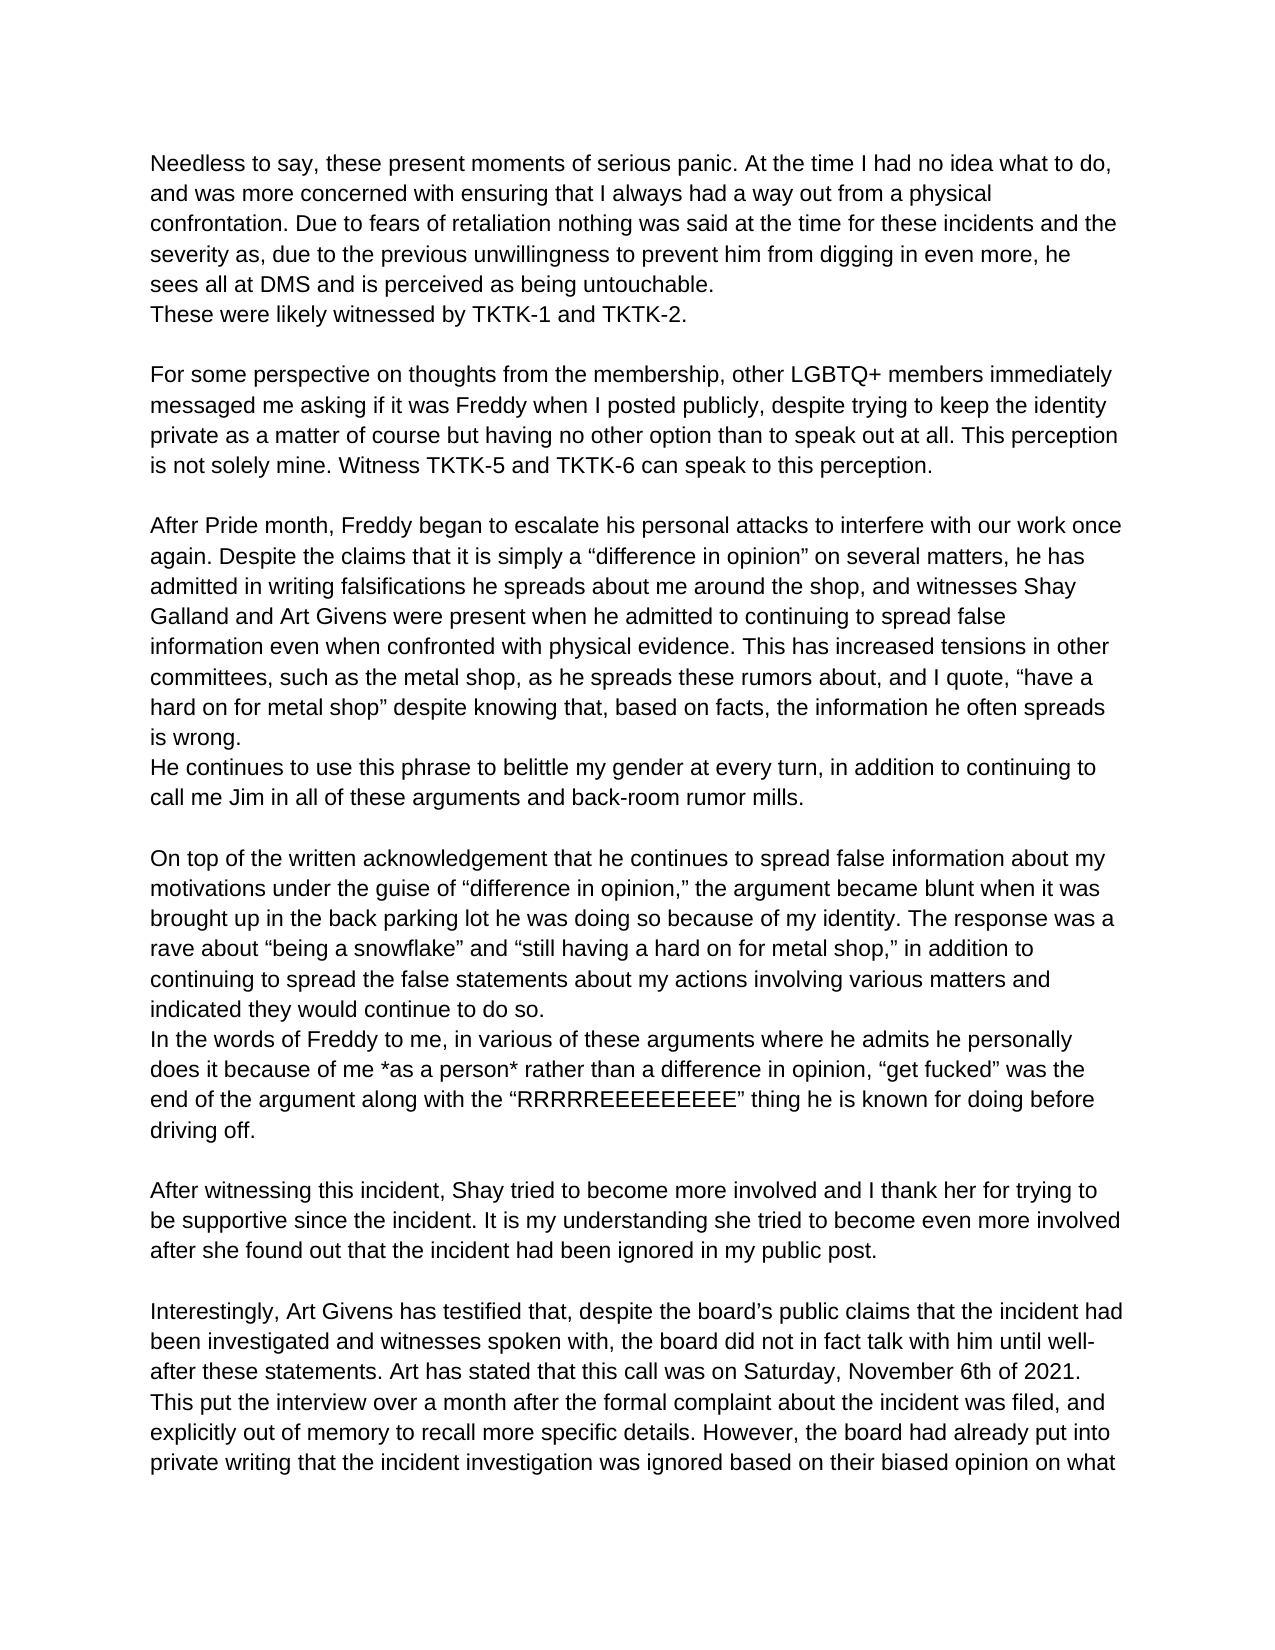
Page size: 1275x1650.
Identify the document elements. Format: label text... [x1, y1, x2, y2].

text He continues to use this phrase to belittle my gender at every turn, in addition to continuing to call me Jim in all of these arguments and back-room rumor mills. [150, 754, 1125, 811]
text These were likely witnessed by TKTK-1 and TKTK-2. [150, 301, 1125, 327]
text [150, 1388, 1125, 1475]
text For some perspective on thoughts from the membership, other LGBTQ+ members immediately messaged me asking if it was Freddy when I posted publicly, despite trying to keep the identity private as a matter of course but having no other option than to speak out at all. This perception is not solely mine. Witness TKTK-5 and TKTK-6 can speak to this perception. [150, 361, 1125, 478]
text After witnessing this incident, Shay tried to become more involved and I thank her for trying to be supportive since the incident. It is my understanding she tried to become even more involved after she found out that the incident had been ignored in my public post. [150, 1177, 1125, 1264]
text After Pride month, Freddy began to escalate his personal attacks to interfere with our work once again. Despite the claims that it is simply a “difference in opinion” on several matters, he has admitted in writing falsifications he spreads about me around the shop, and witnesses Shay Galland and Art Givens were present when he admitted to continuing to spread false information even when confronted with physical evidence. This has increased tensions in other committees, such as the metal shop, as he spreads these rumors about, and I quote, “have a hard on for metal shop” despite knowing that, based on facts, the information he often spreads is wrong. [150, 512, 1125, 750]
text In the words of Freddy to me, in various of these arguments where he admits he personally does it because of me *as a person* rather than a difference in opinion, “get fucked” was the end of the argument along with the “RRRRREEEEEEEEE” thing he is known for doing before driving off. [150, 1026, 1125, 1143]
text On top of the written acknowledgement that he continues to spread false information about my motivations under the guise of “difference in opinion,” the argument became blunt when it was brought up in the back parking lot he was doing so because of my identity. The response was a rave about “being a snowflake” and “still having a hard on for metal shop,” in addition to continuing to spread the false statements about my actions involving various matters and indicated they would continue to do so. [150, 845, 1125, 1022]
text Interestingly, Art Givens has testified that, despite the board’s public claims that the incident had been investigated and witnesses spoken with, the board did not in fact talk with him until well-after these statements. Art has stated that this call was on Saturday, November 6th of 2021. [150, 1298, 1125, 1385]
text Needless to say, these present moments of serious panic. At the time I had no idea what to do, and was more concerned with ensuring that I always had a way out from a physical confrontation. Due to fears of retaliation nothing was said at the time for these incidents and the severity as, due to the previous unwillingness to prevent him from digging in even more, he sees all at DMS and is perceived as being untouchable. [150, 150, 1125, 297]
